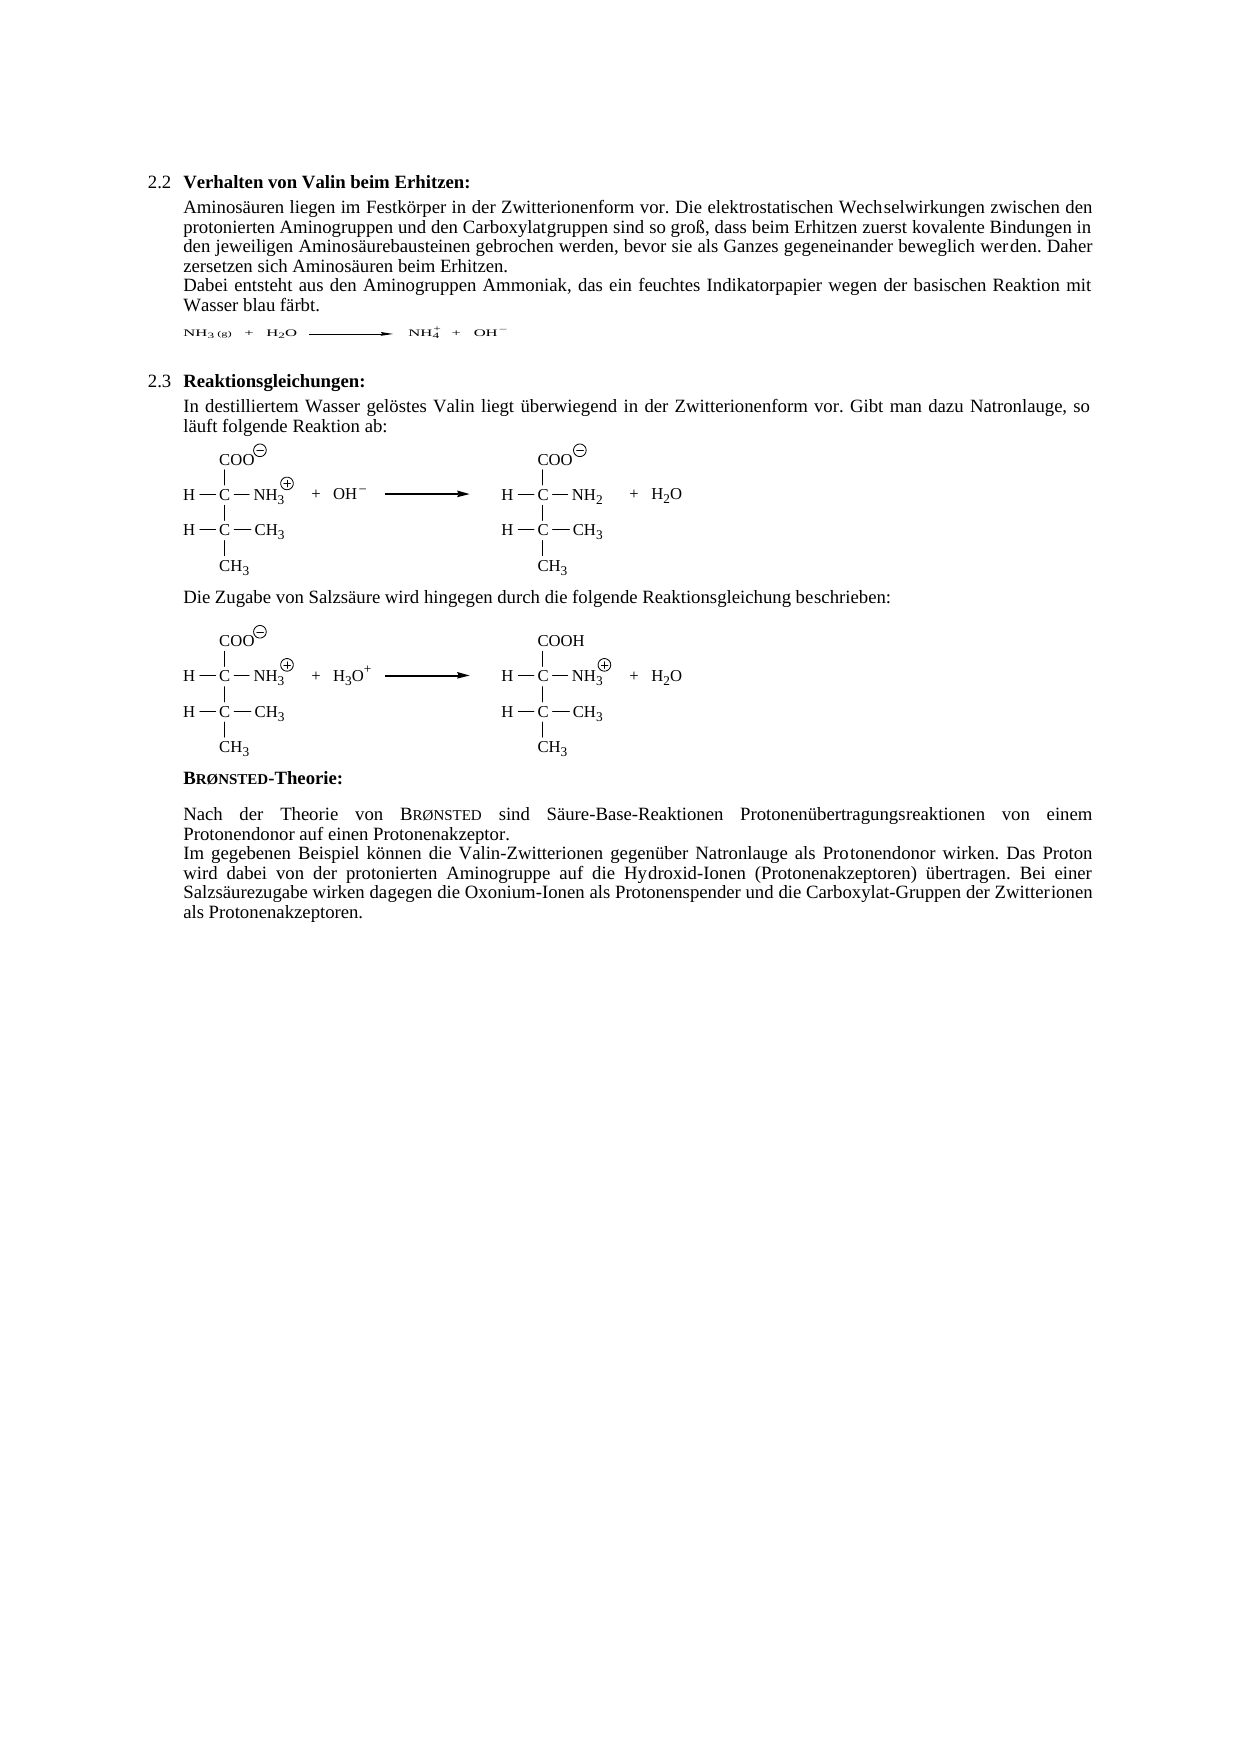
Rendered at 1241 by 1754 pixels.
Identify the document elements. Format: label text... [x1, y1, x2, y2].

text Aminosäuren liegen im Festkörper in der Zwitterionenform vor. Die elektrostatischen Wechselwirkungen zwischen den protonierten Aminogruppen und den Carboxylatgruppen sind so groß, dass beim Erhitzen zuerst kovalente Bindungen in den jeweiligen Aminosäurebausteinen gebrochen werden, bevor sie als Ganzes gegeneinander beweglich werden. Daher zersetzen sich Aminosäuren beim Erhitzen. [183, 198, 1093, 276]
text Dabei entsteht aus den Aminogruppen Ammoniak, das ein feuchtes Indikatorpapier wegen der basischen Reaktion mit Wasser blau färbt. [183, 276, 1093, 315]
text 2.3 Reaktionsgleichungen: [148, 371, 1093, 391]
text 2.2 Verhalten von Valin beim Erhitzen: [148, 173, 1093, 192]
text Die Zugabe von Salzsäure wird hingegen durch die folgende Reaktionsgleichung beschrieben: [183, 588, 1093, 607]
text Nach der Theorie von Brønsted sind Säure-Base-Reaktionen Protonenübertragungsreaktionen von einem Protonendonor auf einen Protonenakzeptor. [183, 805, 1093, 844]
text Im gegebenen Beispiel können die Valin-Zwitterionen gegenüber Natronlauge als Protonendonor wirken. Das Proton wird dabei von der protonierten Aminogruppe auf die Hydroxid-Ionen (Protonenakzeptoren) übertragen. Bei einer Salzsäurezugabe wirken dagegen die Oxonium-Ionen als Protonenspender und die Carboxylat-Gruppen der Zwitterionen als Protonenakzeptoren. [183, 844, 1093, 922]
text Brønsted-Theorie: [183, 769, 1093, 789]
text In destilliertem Wasser gelöstes Valin liegt überwiegend in der Zwitterionenform vor. Gibt man dazu Natronlauge, so läuft folgende Reaktion ab: [183, 397, 1093, 436]
